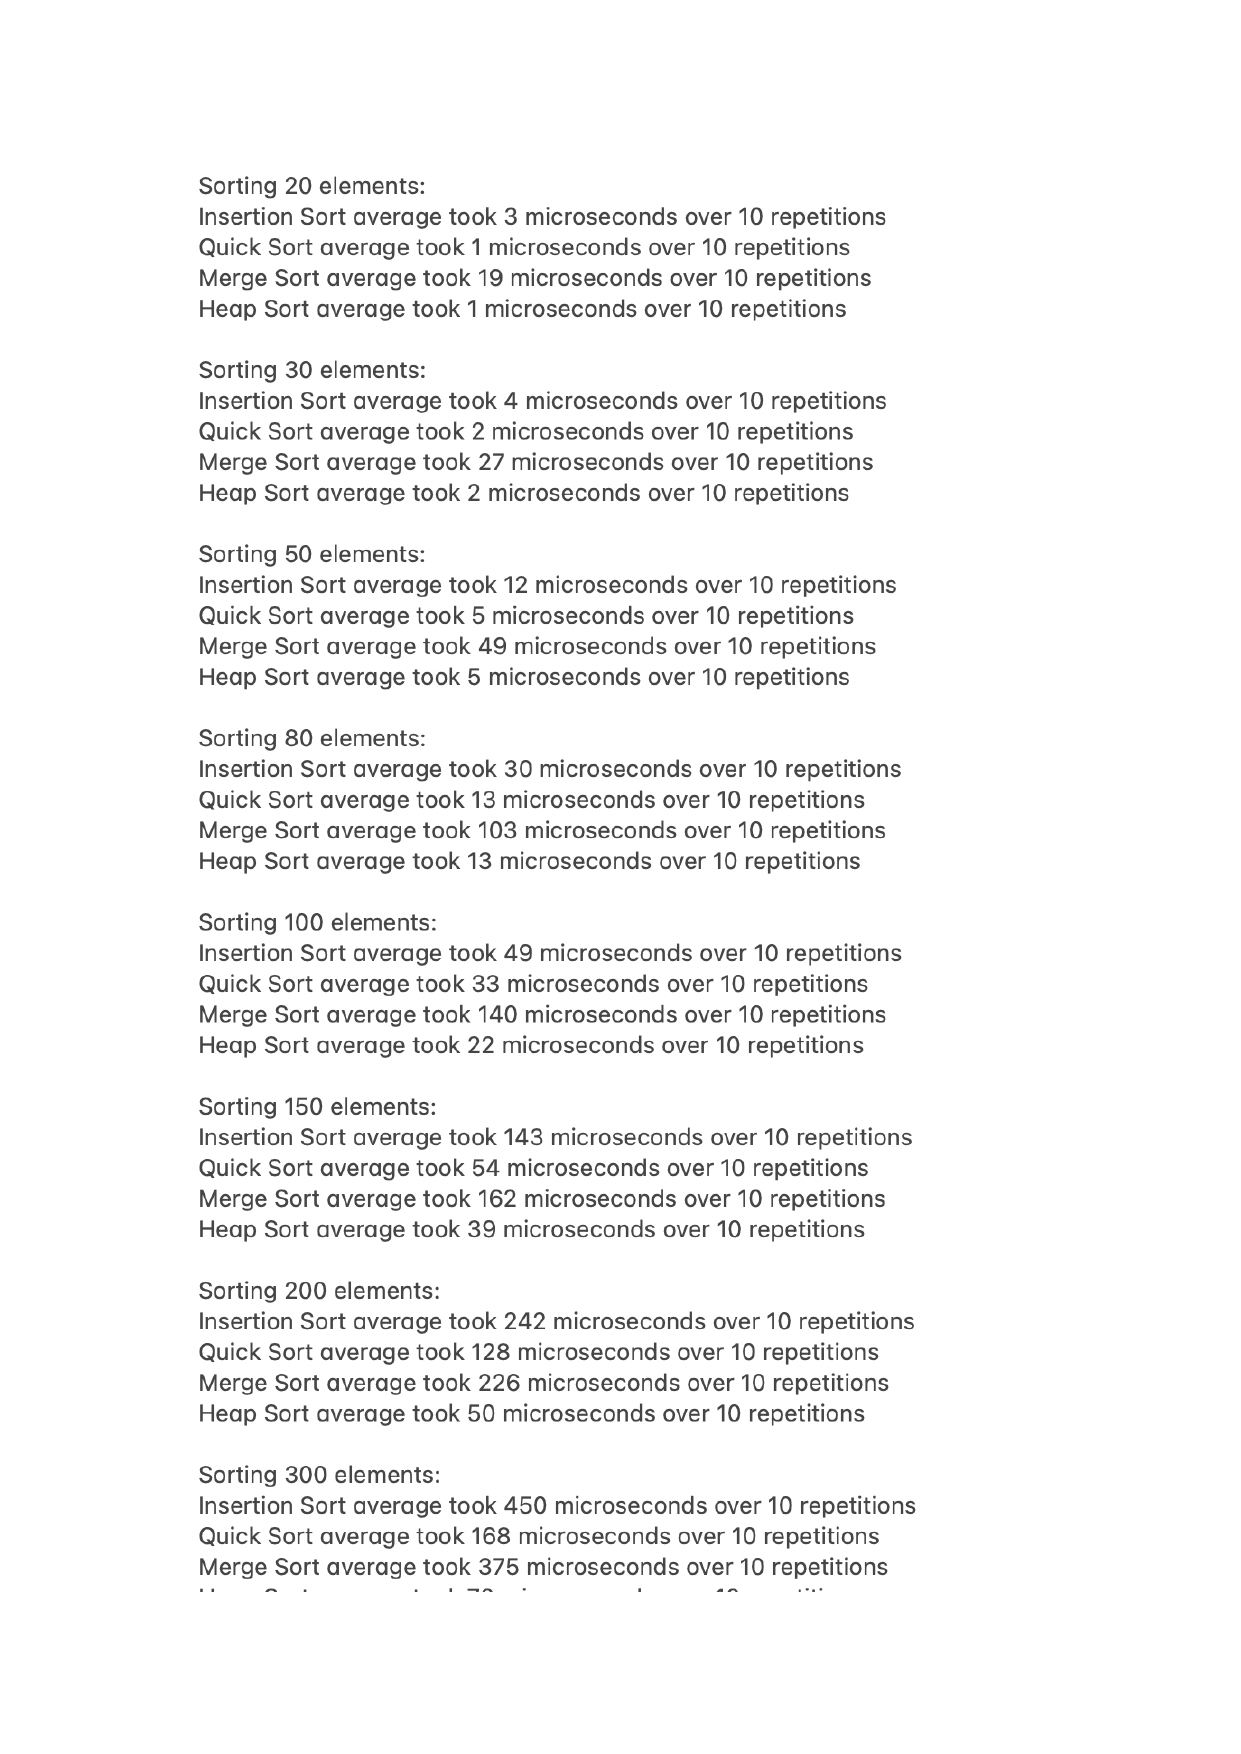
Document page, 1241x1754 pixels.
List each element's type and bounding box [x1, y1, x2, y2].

picture [187, 162, 931, 1592]
